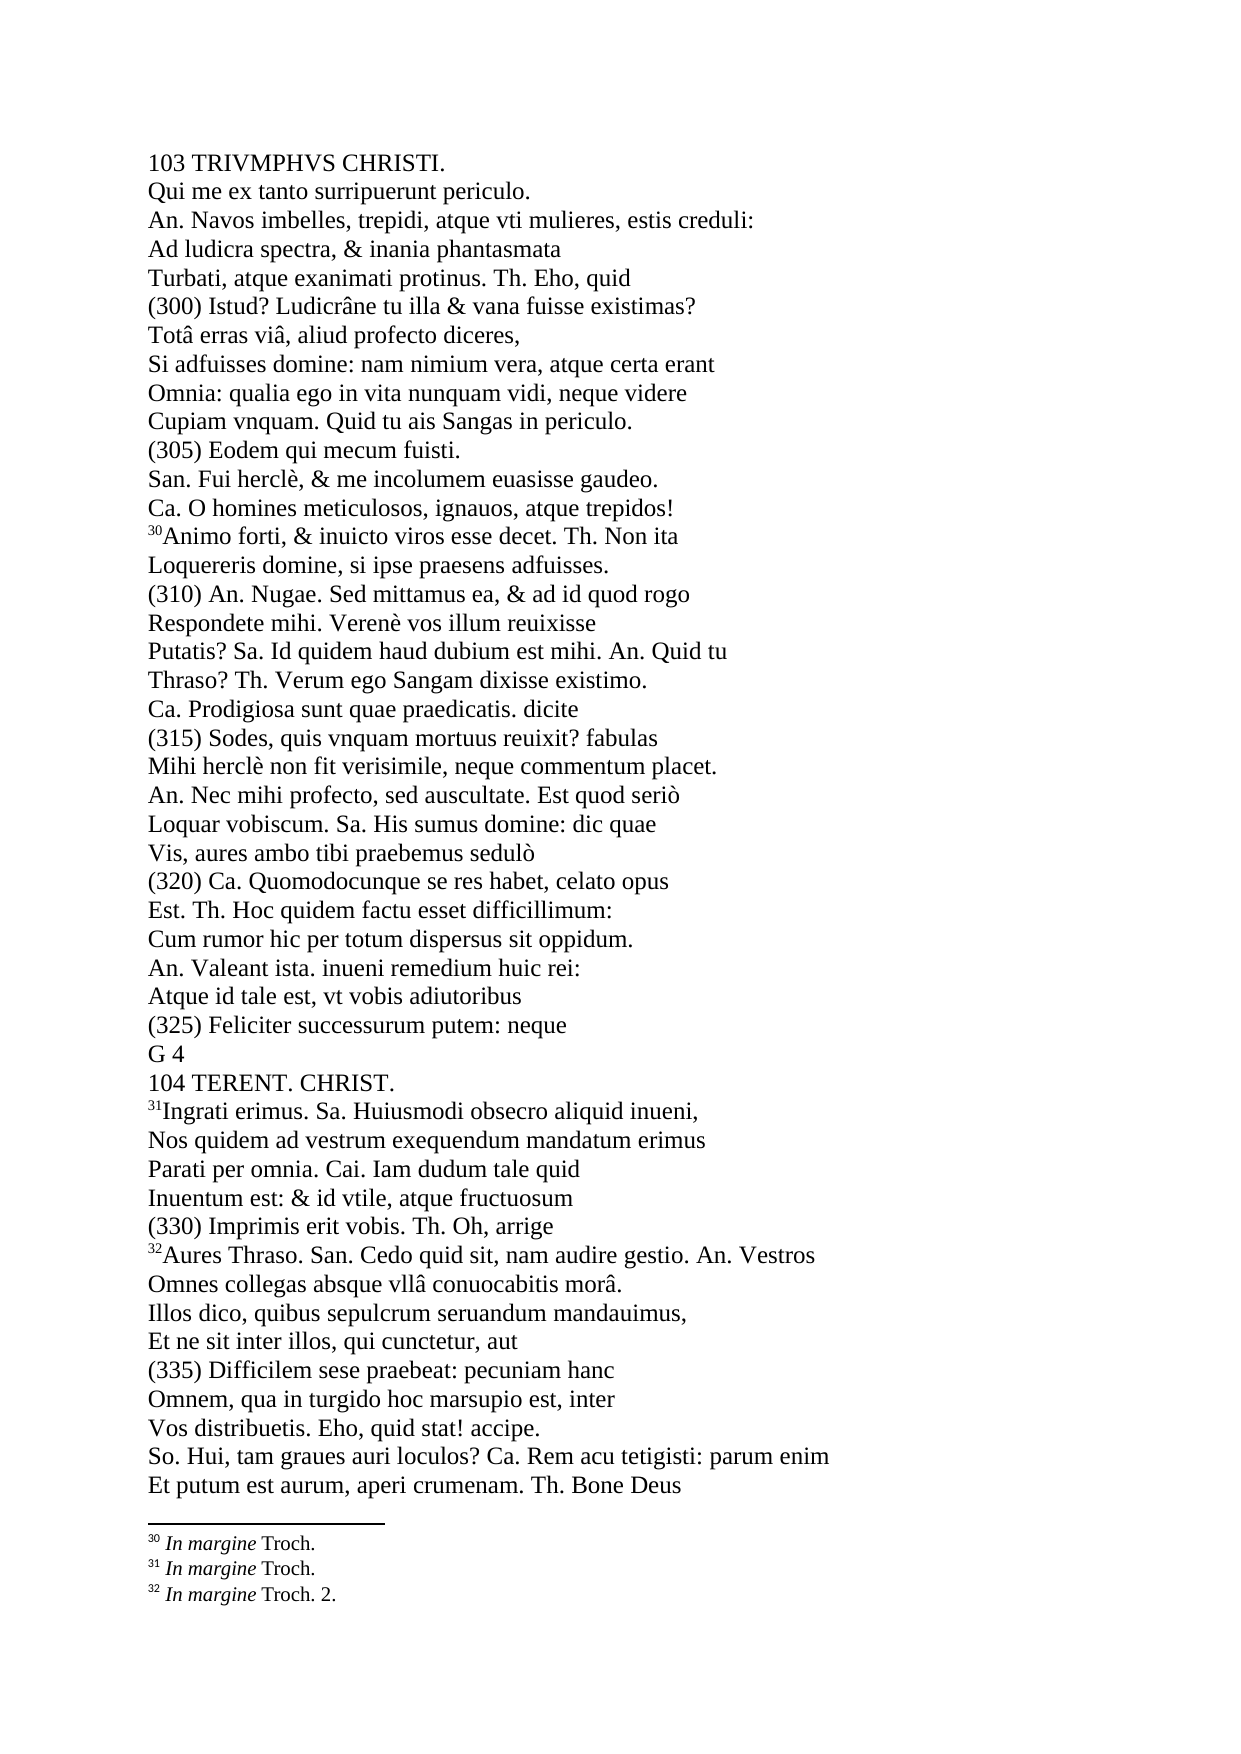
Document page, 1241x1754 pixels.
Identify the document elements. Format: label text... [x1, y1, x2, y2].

text Illos dico, quibus sepulcrum seruandum mandauimus, [148, 1298, 1093, 1326]
text Ca. Prodigiosa sunt quae praedicatis. dicite [148, 694, 1093, 723]
text Est. Th. Hoc quidem factu esset difficillimum: [148, 895, 1093, 924]
text An. Valeant ista. inueni remedium huic rei: [148, 953, 1093, 981]
text 103 TRIVMPHVS CHRISTI. [148, 148, 1093, 176]
text Aures Thraso. San. Cedo quid sit, nam audire gestio. An. Vestros [148, 1240, 1093, 1269]
text (315) Sodes, quis vnquam mortuus reuixit? fabulas [148, 723, 1093, 751]
text Inuentum est: & id vtile, atque fructuosum [148, 1183, 1093, 1211]
text Putatis? Sa. Id quidem haud dubium est mihi. An. Quid tu [148, 636, 1093, 665]
text (325) Feliciter successurum putem: neque [148, 1010, 1093, 1039]
text (305) Eodem qui mecum fuisti. [148, 435, 1093, 464]
text (330) Imprimis erit vobis. Th. Oh, arrige [148, 1211, 1093, 1240]
text Turbati, atque exanimati protinus. Th. Eho, quid [148, 263, 1093, 291]
text Thraso? Th. Verum ego Sangam dixisse existimo. [148, 665, 1093, 694]
text Cupiam vnquam. Quid tu ais Sangas in periculo. [148, 406, 1093, 435]
text Atque id tale est, vt vobis adiutoribus [148, 981, 1093, 1010]
text Animo forti, & inuicto viros esse decet. Th. Non ita [148, 521, 1093, 550]
text An. Nec mihi profecto, sed auscultate. Est quod seriò [148, 780, 1093, 809]
text Qui me ex tanto surripuerunt periculo. [148, 176, 1093, 205]
text Ca. O homines meticulosos, ignauos, atque trepidos! [148, 493, 1093, 521]
text Ingrati erimus. Sa. Huiusmodi obsecro aliquid inueni, [148, 1096, 1093, 1125]
text Respondete mihi. Verenè vos illum reuixisse [148, 608, 1093, 636]
text (335) Difficilem sese praebeat: pecuniam hanc [148, 1355, 1093, 1384]
text (320) Ca. Quomodocunque se res habet, celato opus [148, 866, 1093, 895]
text Omnem, qua in turgido hoc marsupio est, inter [148, 1384, 1093, 1413]
text Omnes collegas absque vllâ conuocabitis morâ. [148, 1269, 1093, 1298]
text So. Hui, tam graues auri loculos? Ca. Rem acu tetigisti: parum enim [148, 1441, 1093, 1470]
text Totâ erras viâ, aliud profecto diceres, [148, 320, 1093, 349]
text (310) An. Nugae. Sed mittamus ea, & ad id quod rogo [148, 579, 1093, 608]
text Si adfuisses domine: nam nimium vera, atque certa erant [148, 349, 1093, 378]
text (300) Istud? Ludicrâne tu illa & vana fuisse existimas? [148, 291, 1093, 320]
text An. Navos imbelles, trepidi, atque vti mulieres, estis creduli: [148, 205, 1093, 234]
text Loquereris domine, si ipse praesens adfuisses. [148, 550, 1093, 579]
text G 4 [148, 1039, 1093, 1068]
text Mihi herclè non fit verisimile, neque commentum placet. [148, 751, 1093, 780]
text Et putum est aurum, aperi crumenam. Th. Bone Deus [148, 1470, 1093, 1499]
text 104 TERENT. CHRIST. [148, 1068, 1093, 1096]
text Et ne sit inter illos, qui cunctetur, aut [148, 1326, 1093, 1355]
text Vis, aures ambo tibi praebemus sedulò [148, 838, 1093, 866]
text Nos quidem ad vestrum exequendum mandatum erimus [148, 1125, 1093, 1154]
text San. Fui herclè, & me incolumem euasisse gaudeo. [148, 464, 1093, 493]
text Vos distribuetis. Eho, quid stat! accipe. [148, 1413, 1093, 1441]
text Parati per omnia. Cai. Iam dudum tale quid [148, 1154, 1093, 1183]
text Cum rumor hic per totum dispersus sit oppidum. [148, 924, 1093, 953]
text Omnia: qualia ego in vita nunquam vidi, neque videre [148, 378, 1093, 406]
text Loquar vobiscum. Sa. His sumus domine: dic quae [148, 809, 1093, 838]
text Ad ludicra spectra, & inania phantasmata [148, 234, 1093, 263]
